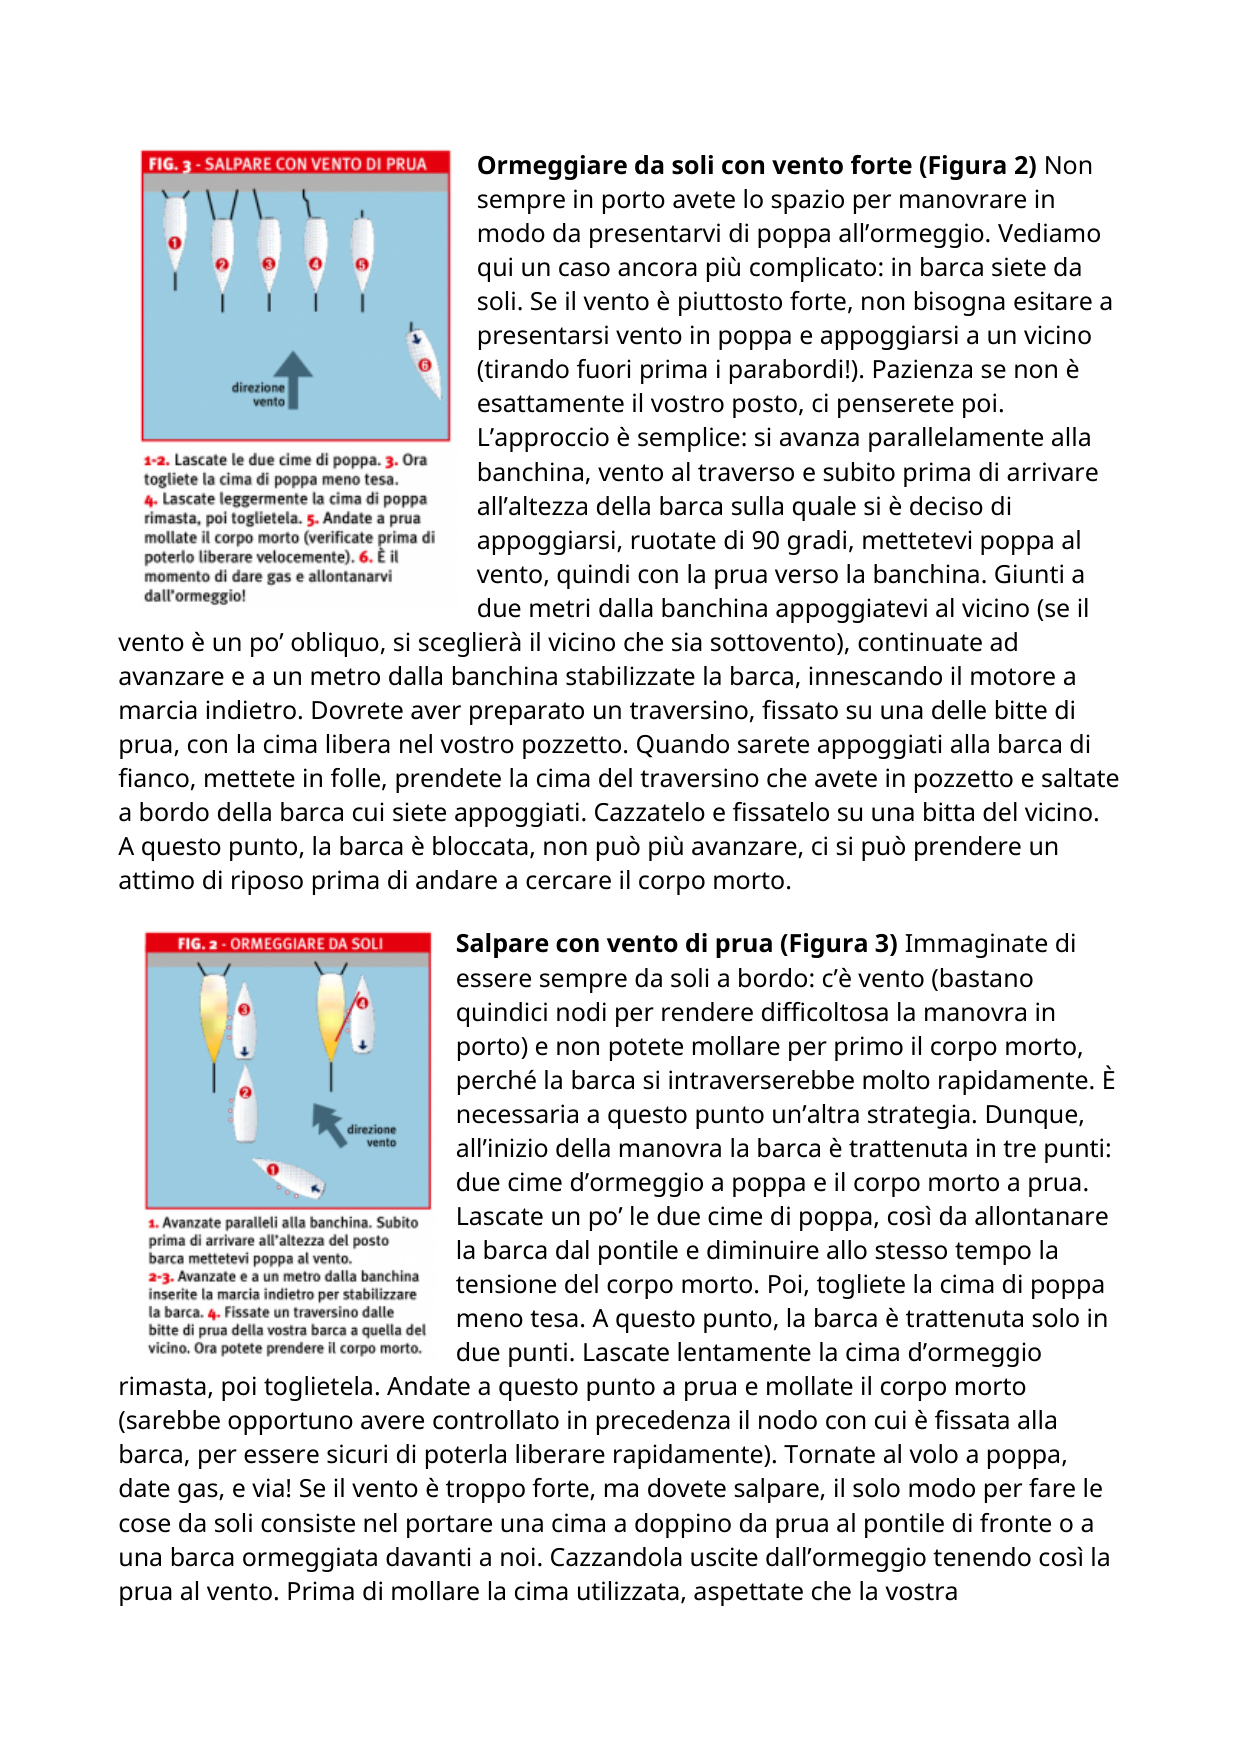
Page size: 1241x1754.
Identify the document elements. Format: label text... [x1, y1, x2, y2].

picture [139, 148, 458, 608]
picture [142, 929, 437, 1361]
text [118, 926, 1122, 1607]
text Ormeggiare da soli con vento forte (Figura 2) Non sempre in porto avete lo spazio per manovrare in modo da presentarvi di poppa all’ormeggio. Vediamo qui un caso ancora più complicato: in barca siete da soli. Se il vento è piuttosto forte, non bisogna esitare a presentarsi vento in poppa e appoggiarsi a un vicino (tirando fuori prima i parabordi!). Pazienza se non è esattamente il vostro posto, ci penserete poi. L’approccio è semplice: si avanza parallelamente alla banchina, vento al traverso e subito prima di arrivare all’altezza della barca sulla quale si è deciso di appoggiarsi, ruotate di 90 gradi, mettetevi poppa al vento, quindi con la prua verso la banchina. Giunti a due metri dalla banchina appoggiatevi al vicino (se il vento è un po’ obliquo, si sceglierà il vicino che sia sottovento), continuate ad avanzare e a un metro dalla banchina stabilizzate la barca, innescando il motore a marcia indietro. Dovrete aver preparato un traversino, fissato su una delle bitte di prua, con la cima libera nel vostro pozzetto. Quando sarete appoggiati alla barca di fianco, mettete in folle, prendete la cima del traversino che avete in pozzetto e saltate a bordo della barca cui siete appoggiati. Cazzatelo e fissatelo su una bitta del vicino. A questo punto, la barca è bloccata, non può più avanzare, ci si può prendere un attimo di riposo prima di andare a cercare il corpo morto. [118, 148, 1122, 897]
